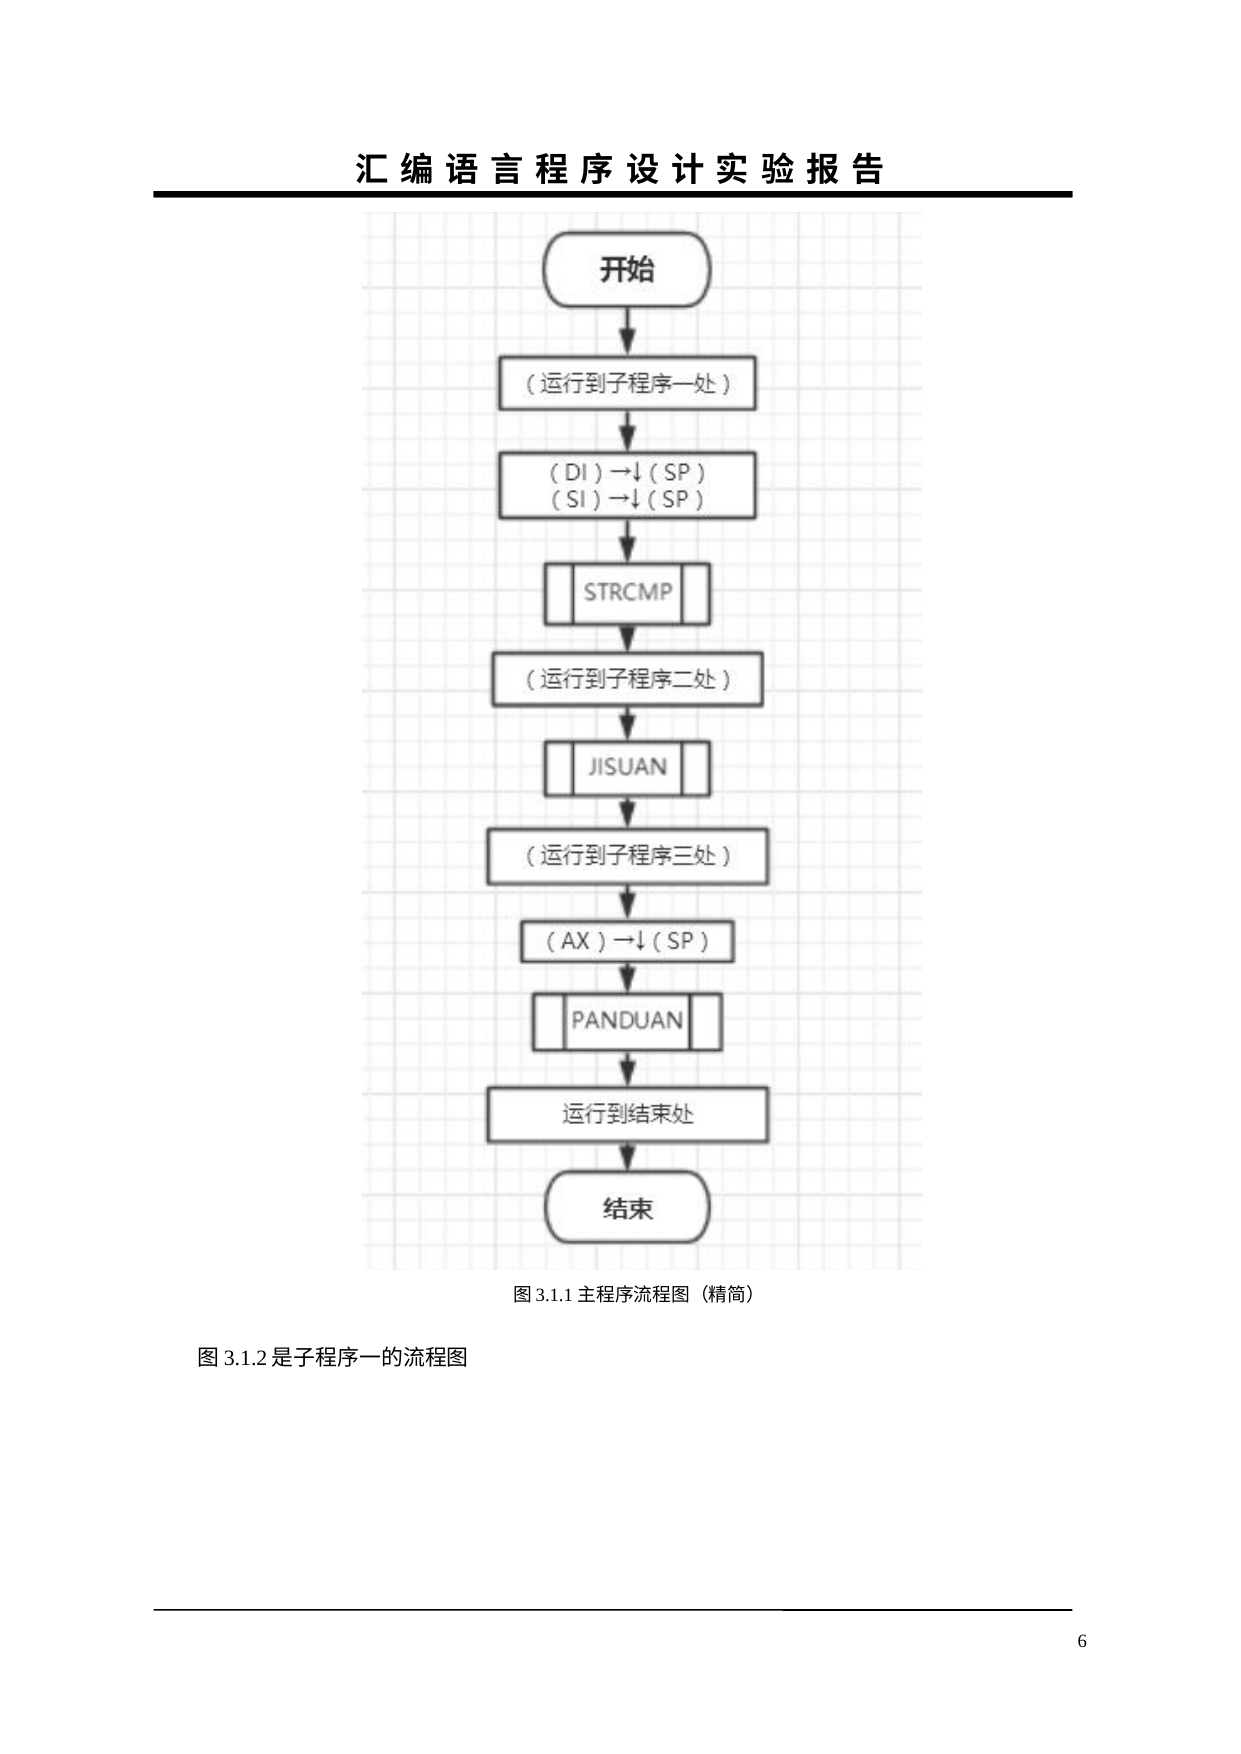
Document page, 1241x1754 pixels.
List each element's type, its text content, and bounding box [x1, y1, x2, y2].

text 图3.1.2是子程序一的流程图 [153, 1340, 1087, 1372]
picture [361, 212, 923, 1270]
text 图3.1.1 主程序流程图（精简） [153, 1279, 1087, 1307]
